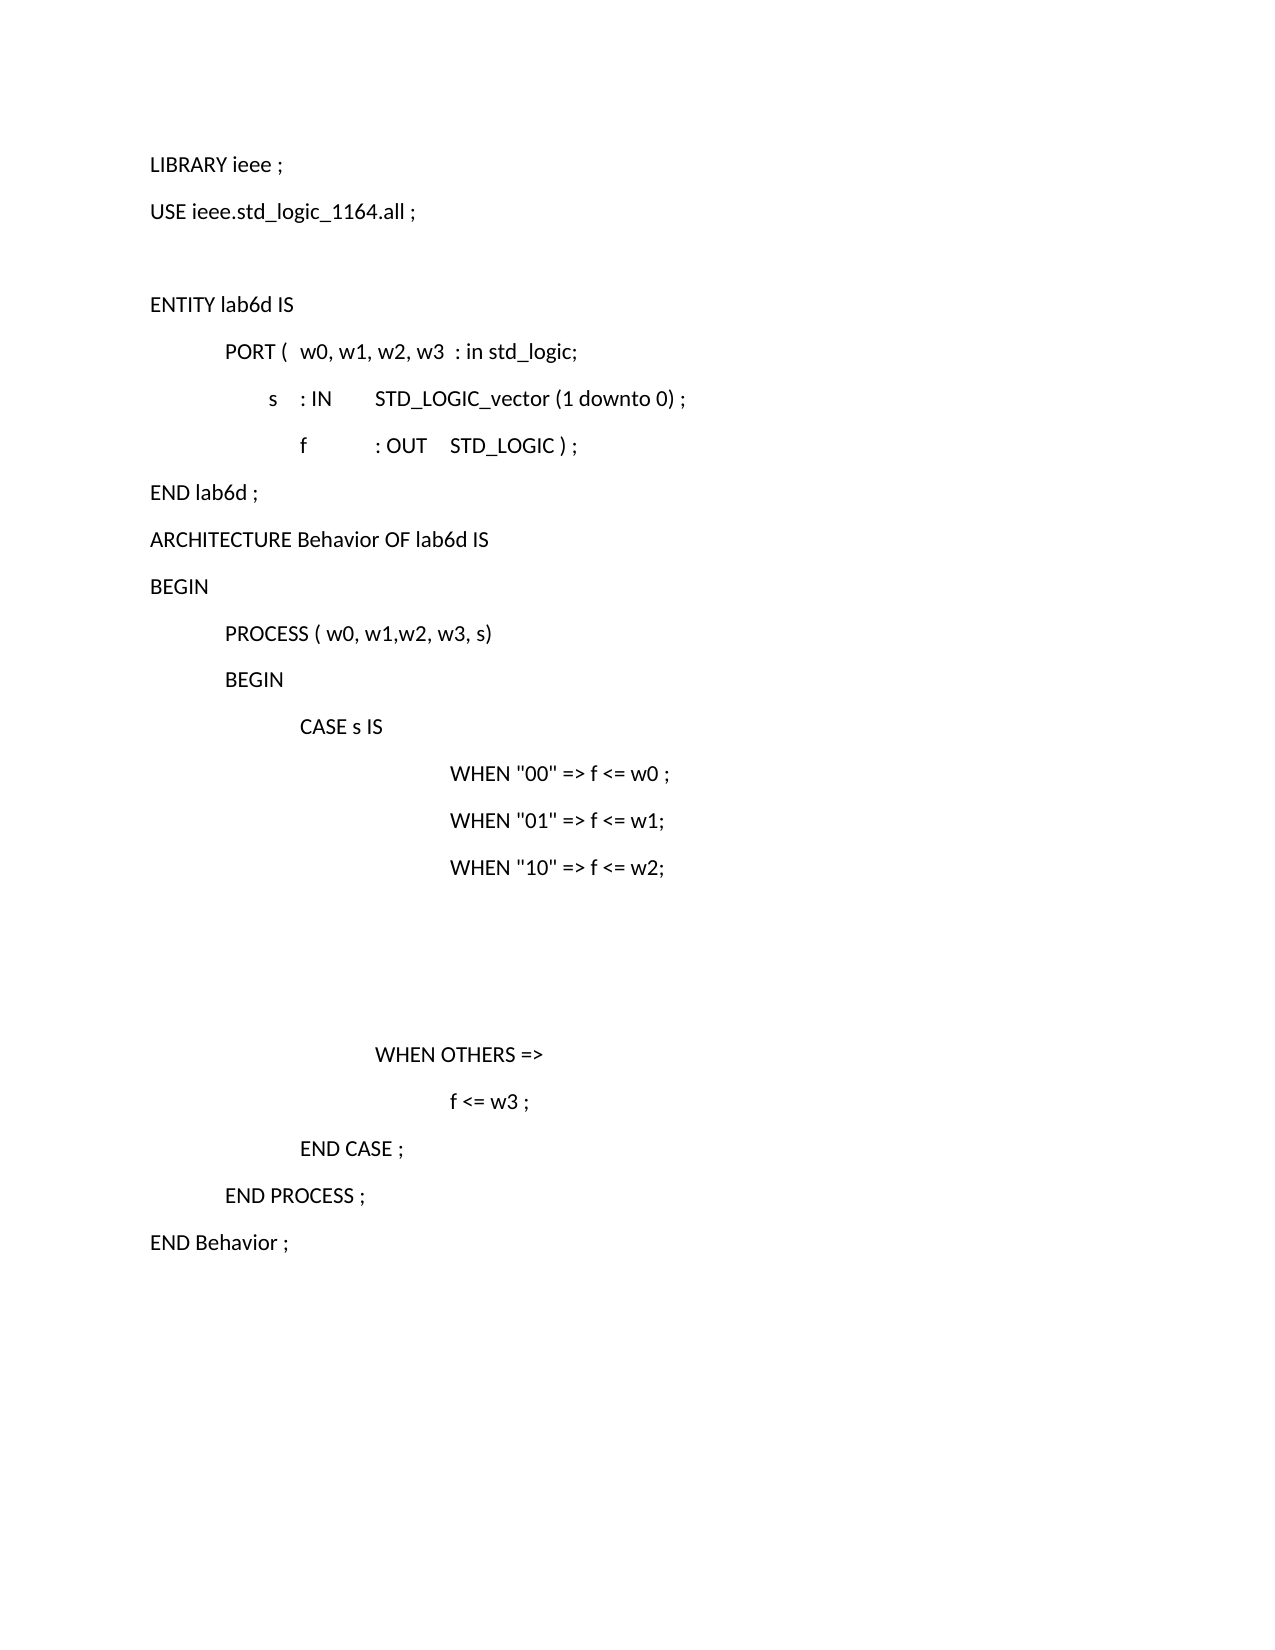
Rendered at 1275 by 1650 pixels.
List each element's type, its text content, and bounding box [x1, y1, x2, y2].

text CASE s IS [150, 712, 1125, 741]
text f : OUT STD_LOGIC ) ; [150, 431, 1125, 459]
text PORT ( w0, w1, w2, w3 : in std_logic; [150, 337, 1125, 366]
text s : IN STD_LOGIC_vector (1 downto 0) ; [150, 384, 1125, 412]
text ENTITY lab6d IS [150, 291, 1125, 319]
text WHEN OTHERS => [150, 1041, 1125, 1069]
text f <= w3 ; [150, 1087, 1125, 1116]
text USE ieee.std_logic_1164.all ; [150, 197, 1125, 225]
text LIBRARY ieee ; [150, 150, 1125, 178]
text PROCESS ( w0, w1,w2, w3, s) [150, 619, 1125, 647]
text END lab6d ; [150, 478, 1125, 506]
text END CASE ; [150, 1134, 1125, 1162]
text END PROCESS ; [150, 1181, 1125, 1209]
text WHEN "10" => f <= w2; [150, 853, 1125, 881]
text WHEN "01" => f <= w1; [150, 806, 1125, 834]
text BEGIN [150, 572, 1125, 600]
text BEGIN [150, 666, 1125, 694]
text END Behavior ; [150, 1228, 1125, 1256]
text ARCHITECTURE Behavior OF lab6d IS [150, 525, 1125, 553]
text WHEN "00" => f <= w0 ; [150, 759, 1125, 787]
